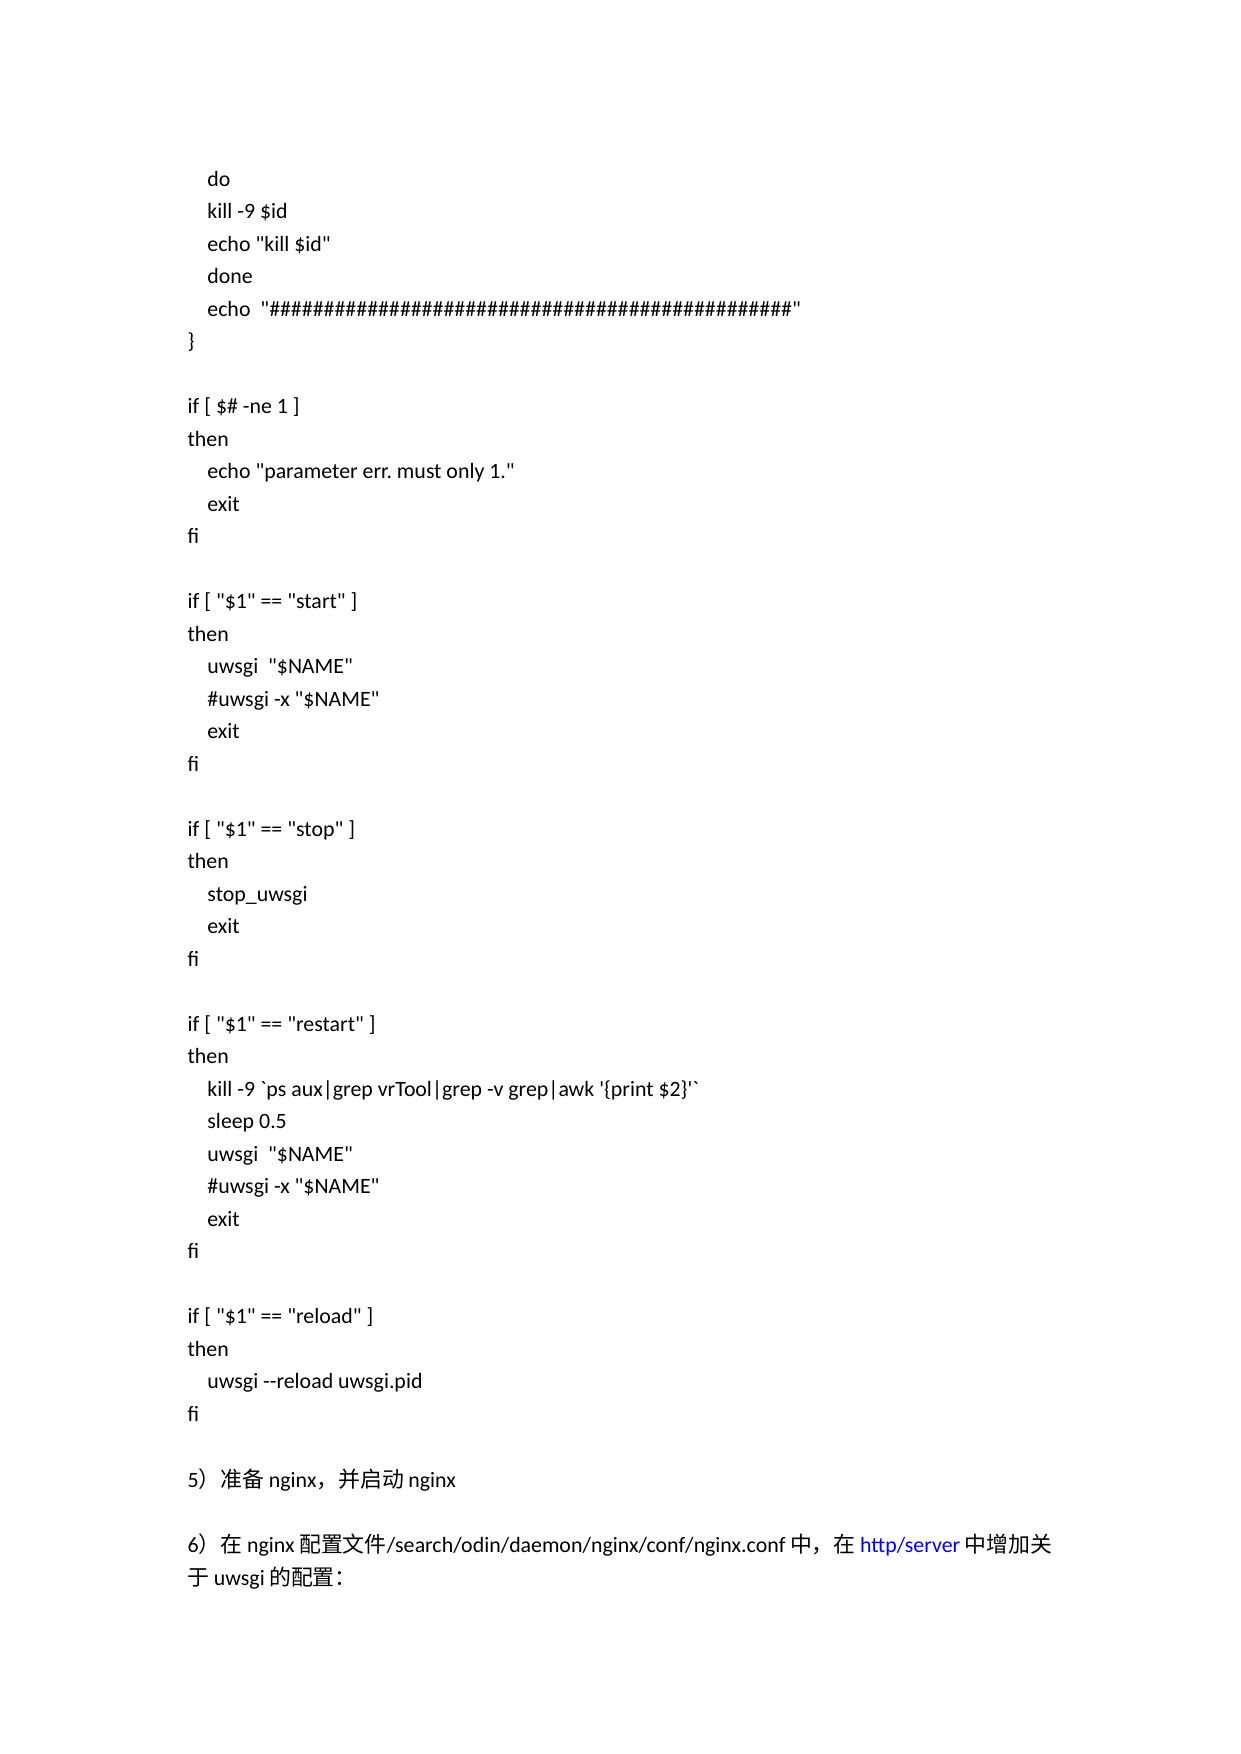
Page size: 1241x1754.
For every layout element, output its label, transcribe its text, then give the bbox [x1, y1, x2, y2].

text uwsgi "$NAME" [187, 649, 1053, 682]
text if [ "$1" == "stop" ] [187, 812, 1053, 844]
text echo "kill $id" [187, 227, 1053, 259]
text kill -9 `ps aux|grep vrTool|grep -v grep|awk '{print $2}'` [187, 1072, 1053, 1104]
text do [187, 162, 1053, 194]
text fi [187, 519, 1053, 552]
text then [187, 844, 1053, 877]
text fi [187, 1397, 1053, 1429]
text kill -9 $id [187, 194, 1053, 227]
text fi [187, 1234, 1053, 1267]
text #uwsgi -x "$NAME" [187, 1169, 1053, 1202]
text #uwsgi -x "$NAME" [187, 682, 1053, 714]
text if [ $# -ne 1 ] [187, 389, 1053, 422]
text done [187, 259, 1053, 292]
text exit [187, 714, 1053, 747]
text then [187, 422, 1053, 454]
text 6）在nginx配置文件/search/odin/daemon/nginx/conf/nginx.conf中，在http/server中增加关于uwsgi的配置： [187, 1527, 1053, 1592]
text fi [187, 747, 1053, 779]
text sleep 0.5 [187, 1104, 1053, 1137]
text then [187, 617, 1053, 649]
text exit [187, 1202, 1053, 1234]
text echo "parameter err. must only 1." [187, 454, 1053, 487]
text then [187, 1332, 1053, 1364]
text then [187, 1039, 1053, 1072]
text uwsgi "$NAME" [187, 1137, 1053, 1169]
text if [ "$1" == "restart" ] [187, 1007, 1053, 1039]
text uwsgi --reload uwsgi.pid [187, 1364, 1053, 1397]
text 5）准备nginx，并启动nginx [187, 1462, 1053, 1494]
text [187, 292, 1053, 324]
text exit [187, 909, 1053, 942]
text if [ "$1" == "reload" ] [187, 1299, 1053, 1332]
text fi [187, 942, 1053, 974]
text if [ "$1" == "start" ] [187, 584, 1053, 617]
text } [187, 324, 1053, 357]
text exit [187, 487, 1053, 519]
text stop_uwsgi [187, 877, 1053, 909]
